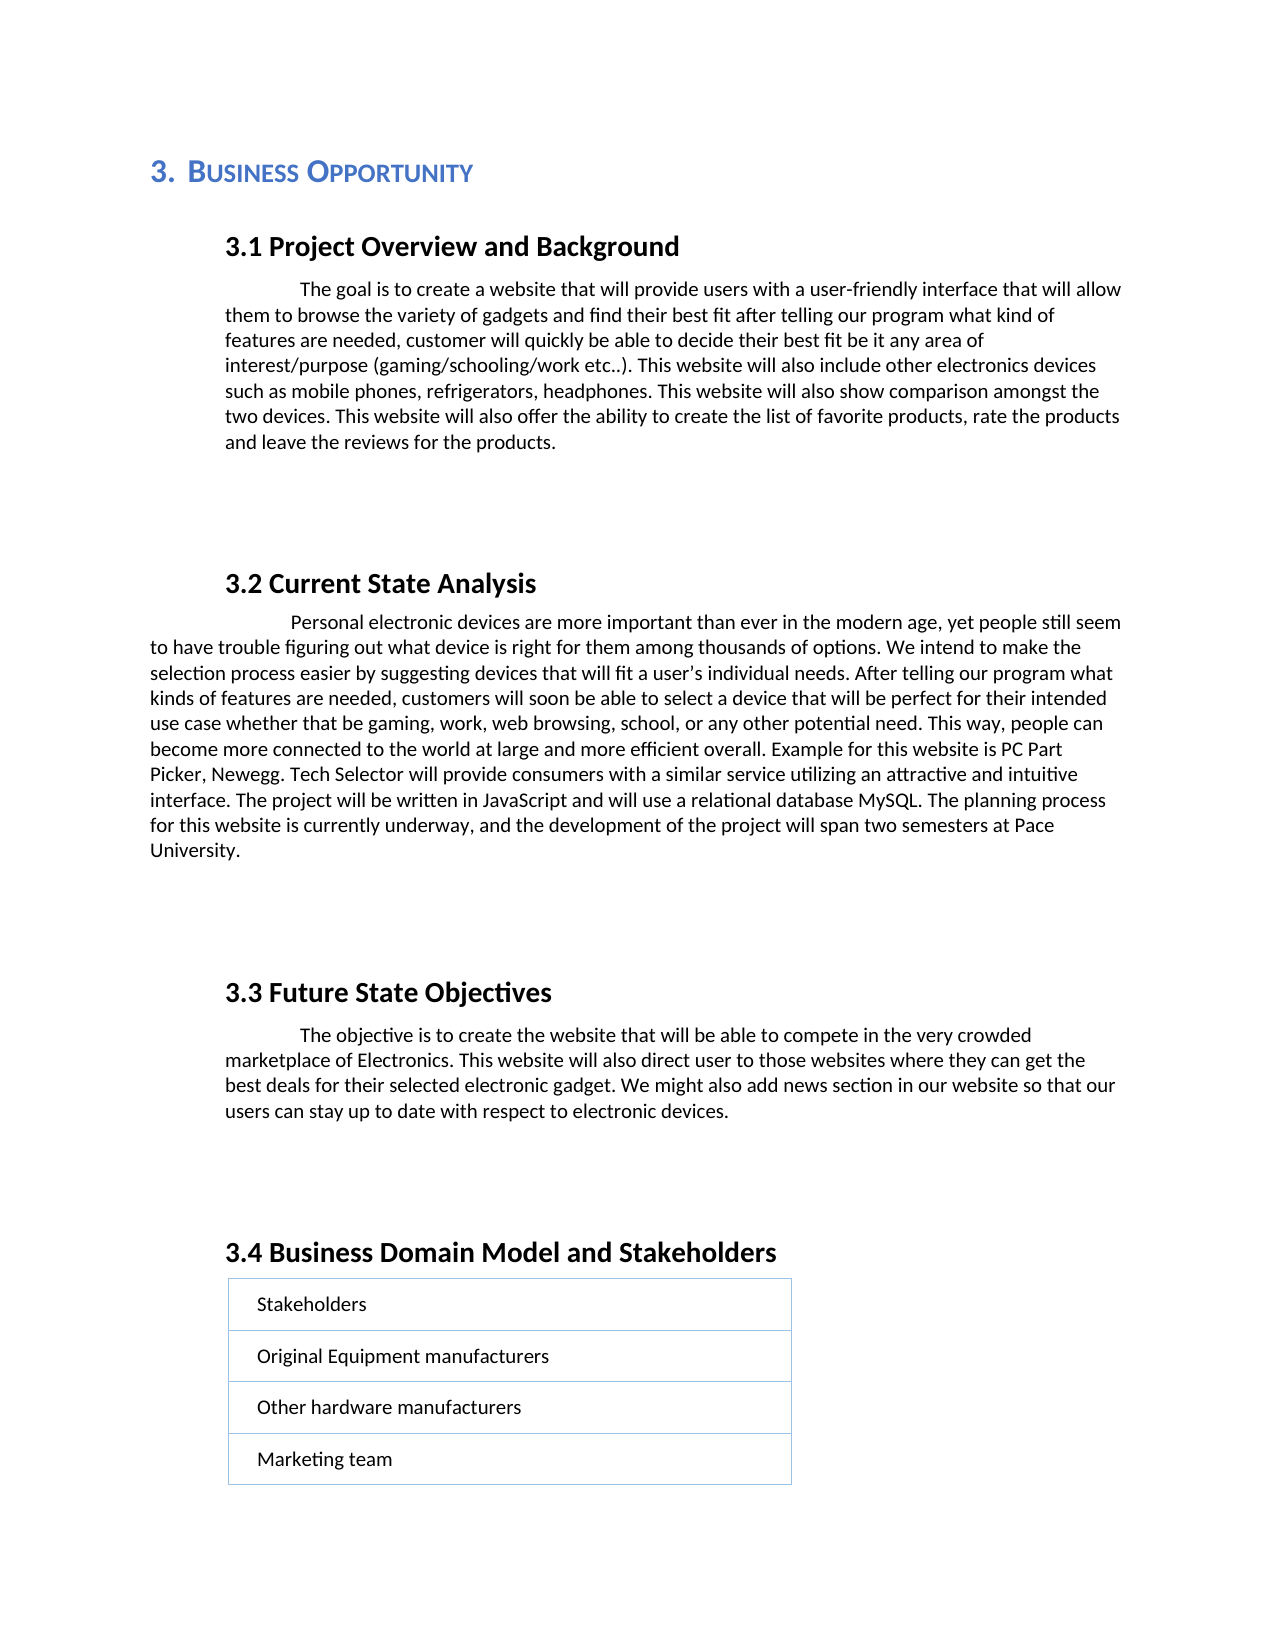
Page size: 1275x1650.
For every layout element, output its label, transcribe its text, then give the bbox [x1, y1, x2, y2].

text Personal electronic devices are more important than ever in the modern age, yet people still seem to have trouble figuring out what device is right for them among thousands of options. We intend to make the selection process easier by suggesting devices that will fit a user’s individual needs. After telling our program what kinds of features are needed, customers will soon be able to select a device that will be perfect for their intended use case whether that be gaming, work, web browsing, school, or any other potential need. This way, people can become more connected to the world at large and more efficient overall. Example for this website is PC Part Picker, Newegg. Tech Selector will provide consumers with a similar service utilizing an attractive and intuitive interface. The project will be written in JavaScript and will use a relational database MySQL. The planning process for this website is currently underway, and the development of the project will span two semesters at Pace University. [150, 609, 1125, 863]
text The objective is to create the website that will be able to compete in the very crowded marketplace of Electronics. This website will also direct user to those websites where they can get the best deals for their selected electronic gadget. We might also add news section in our website so that our users can stay up to date with respect to electronic devices. [225, 1022, 1125, 1123]
subtitle Business Opportunity [150, 150, 1125, 191]
subtitle 3.4 Business Domain Model and Stakeholders [225, 1234, 1125, 1270]
subtitle 3.1 Project Overview and Background [225, 228, 1125, 264]
table_cell Marketing team [229, 1434, 791, 1484]
table_cell Original Equipment manufacturers [229, 1331, 791, 1381]
table_header Stakeholders [229, 1279, 791, 1329]
text The goal is to create a website that will provide users with a user-friendly interface that will allow them to browse the variety of gadgets and find their best fit after telling our program what kind of features are needed, customer will quickly be able to decide their best fit be it any area of interest/purpose (gaming/schooling/work etc..). This website will also include other electronics devices such as mobile phones, refrigerators, headphones. This website will also show comparison amongst the two devices. This website will also offer the ability to create the list of favorite products, rate the products and leave the reviews for the products. [225, 276, 1125, 454]
subtitle 3.3 Future State Objectives [225, 974, 1125, 1009]
subtitle 3.2 Current State Analysis [225, 565, 1125, 601]
table_cell Other hardware manufacturers [229, 1382, 791, 1432]
